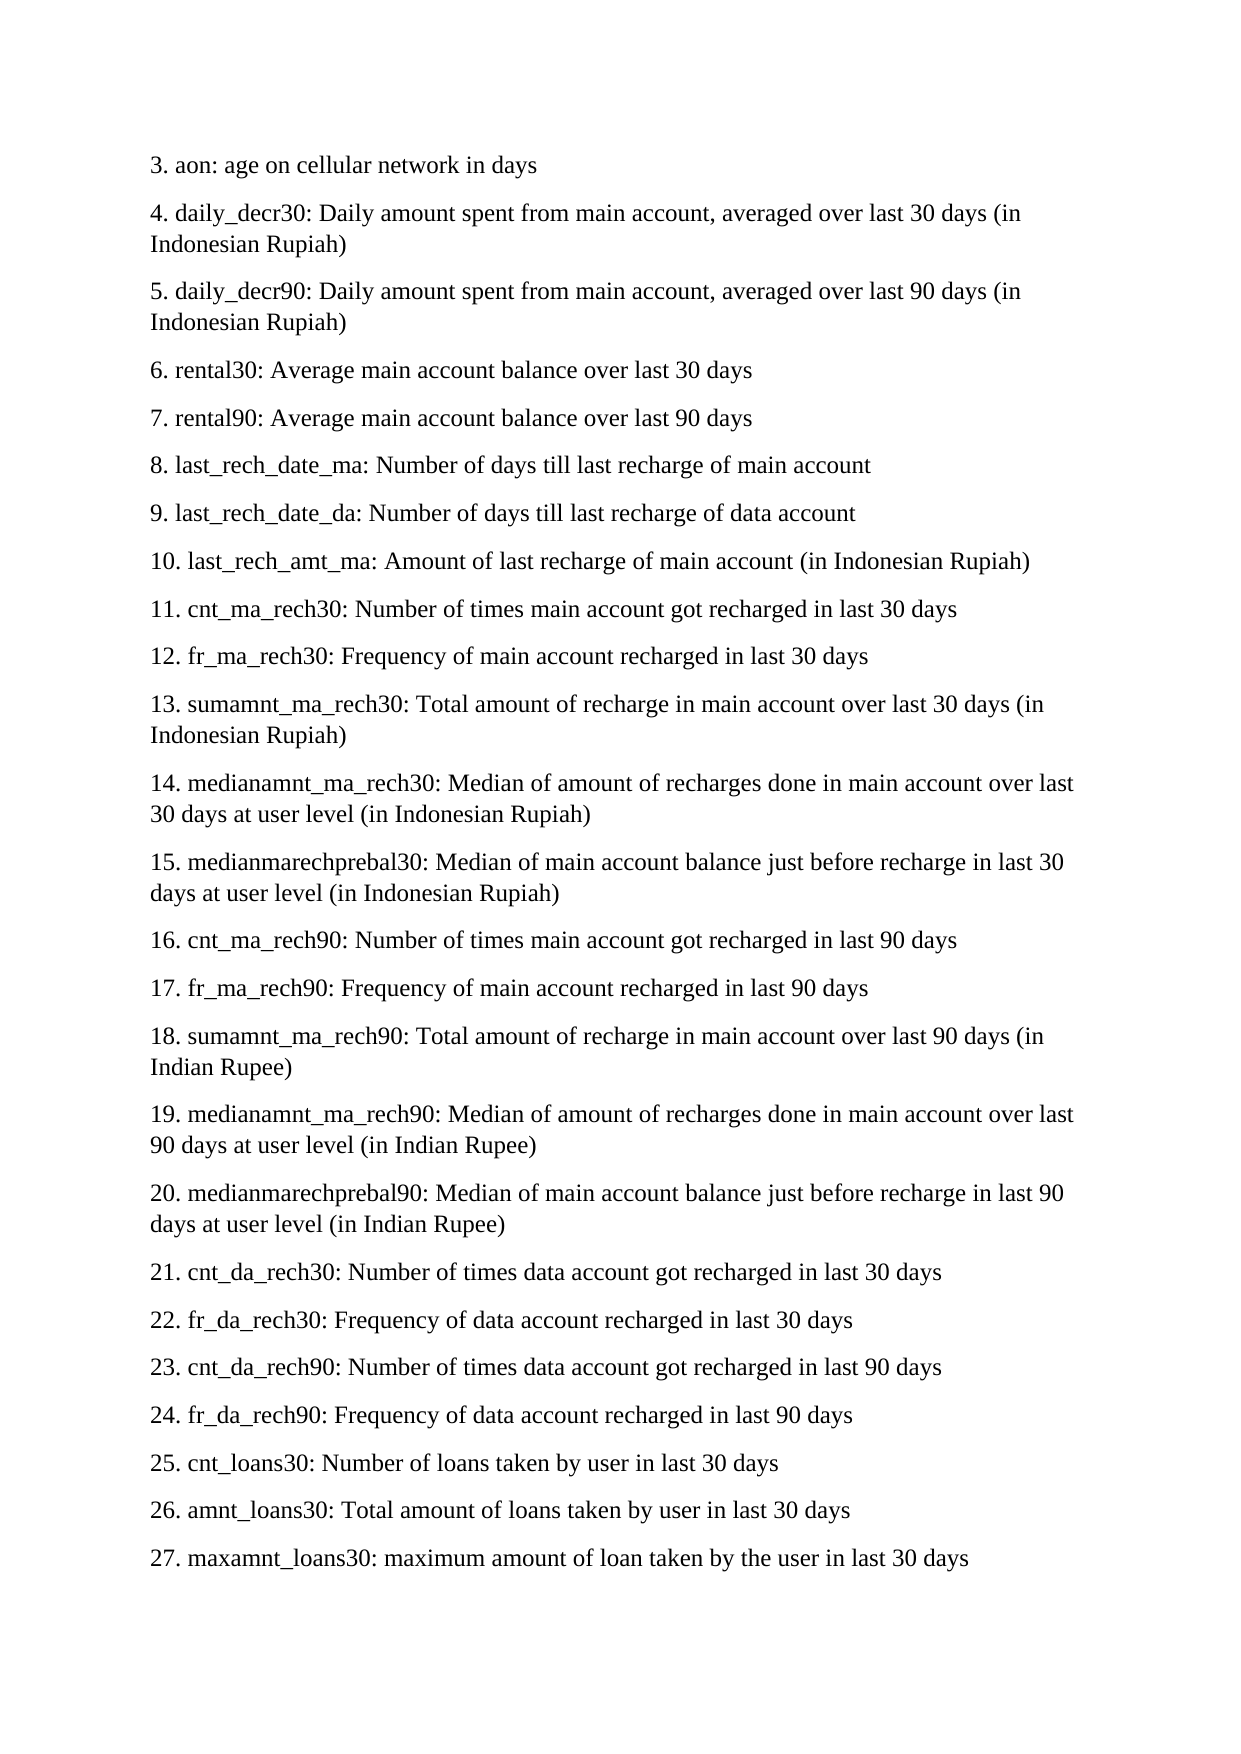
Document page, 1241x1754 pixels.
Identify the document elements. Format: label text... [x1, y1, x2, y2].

text 14. medianamnt_ma_rech30: Median of amount of recharges done in main account over last 30 days at user level (in Indonesian Rupiah) [150, 768, 1090, 828]
text 18. sumamnt_ma_rech90: Total amount of recharge in main account over last 90 days (in Indian Rupee) [150, 1021, 1090, 1081]
text 10. last_rech_amt_ma: Amount of last recharge of main account (in Indonesian Rupiah) [150, 546, 1090, 575]
text 20. medianmarechprebal90: Median of main account balance just before recharge in last 90 days at user level (in Indian Rupee) [150, 1178, 1090, 1238]
text 19. medianamnt_ma_rech90: Median of amount of recharges done in main account over last 90 days at user level (in Indian Rupee) [150, 1099, 1090, 1159]
text 22. fr_da_rech30: Frequency of data account recharged in last 30 days [150, 1305, 1090, 1333]
text 26. amnt_loans30: Total amount of loans taken by user in last 30 days [150, 1496, 1090, 1524]
text 6. rental30: Average main account balance over last 30 days [150, 355, 1090, 384]
text 27. maxamnt_loans30: maximum amount of loan taken by the user in last 30 days [150, 1543, 1090, 1572]
text 15. medianmarechprebal30: Median of main account balance just before recharge in last 30 days at user level (in Indonesian Rupiah) [150, 847, 1090, 906]
text 3. aon: age on cellular network in days [150, 150, 1090, 179]
text 24. fr_da_rech90: Frequency of data account recharged in last 90 days [150, 1400, 1090, 1429]
text 4. daily_decr30: Daily amount spent from main account, averaged over last 30 days (in Indonesian Rupiah) [150, 198, 1090, 257]
text 7. rental90: Average main account balance over last 90 days [150, 403, 1090, 432]
text 8. last_rech_date_ma: Number of days till last recharge of main account [150, 451, 1090, 479]
text 13. sumamnt_ma_rech30: Total amount of recharge in main account over last 30 days (in Indonesian Rupiah) [150, 689, 1090, 749]
text 12. fr_ma_rech30: Frequency of main account recharged in last 30 days [150, 641, 1090, 670]
text 17. fr_ma_rech90: Frequency of main account recharged in last 90 days [150, 973, 1090, 1002]
text 23. cnt_da_rech90: Number of times data account got recharged in last 90 days [150, 1352, 1090, 1381]
text 21. cnt_da_rech30: Number of times data account got recharged in last 30 days [150, 1257, 1090, 1286]
text 9. last_rech_date_da: Number of days till last recharge of data account [150, 498, 1090, 527]
text 5. daily_decr90: Daily amount spent from main account, averaged over last 90 days (in Indonesian Rupiah) [150, 276, 1090, 336]
text 16. cnt_ma_rech90: Number of times main account got recharged in last 90 days [150, 925, 1090, 954]
text 25. cnt_loans30: Number of loans taken by user in last 30 days [150, 1448, 1090, 1477]
text 11. cnt_ma_rech30: Number of times main account got recharged in last 30 days [150, 594, 1090, 622]
